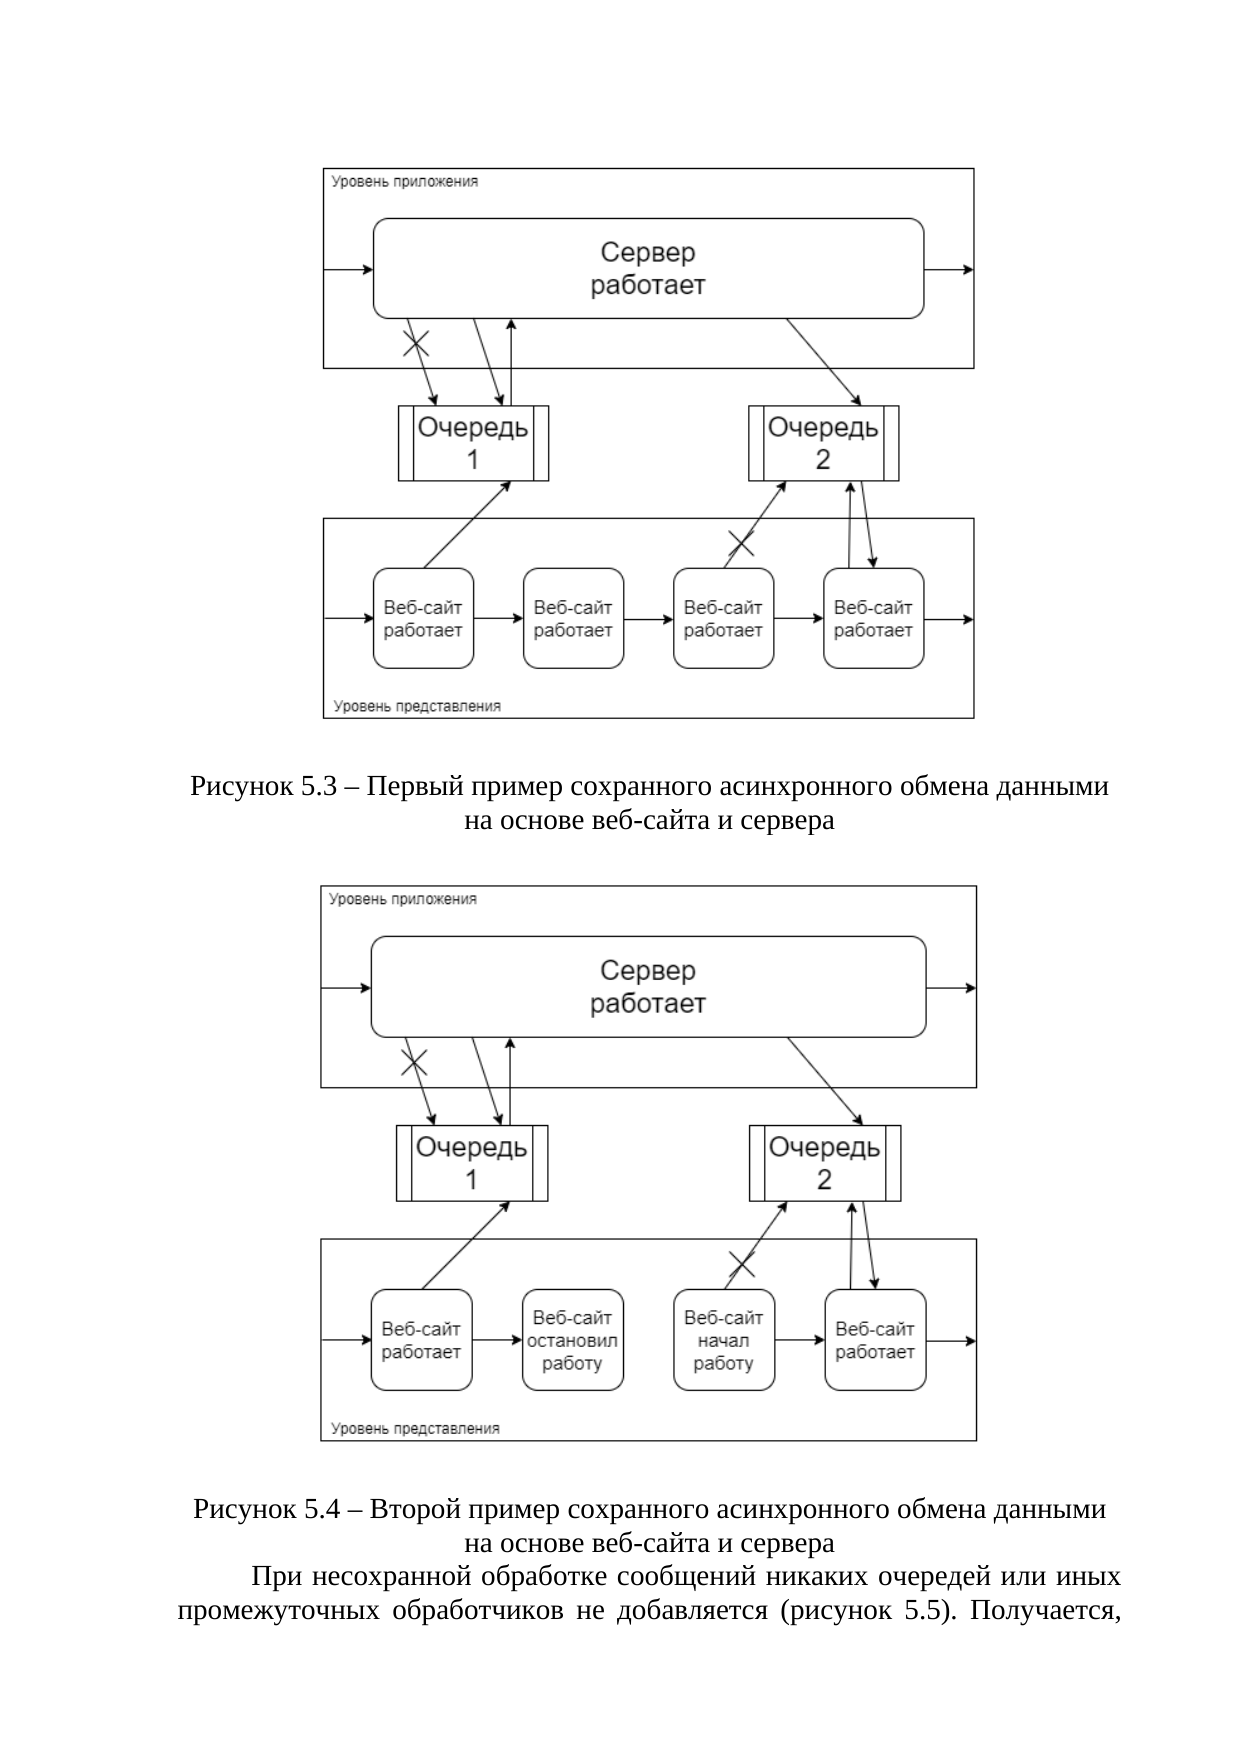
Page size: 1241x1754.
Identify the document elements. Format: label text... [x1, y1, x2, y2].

picture [270, 835, 1029, 1492]
text Рисунок 5.4 – Второй пример сохранного асинхронного обмена данными на основе веб-сайта и сервера [177, 1491, 1122, 1558]
picture [273, 118, 1026, 769]
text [177, 1558, 1122, 1626]
text Рисунок 5.3 – Первый пример сохранного асинхронного обмена данными на основе веб-сайта и сервера [177, 768, 1122, 836]
